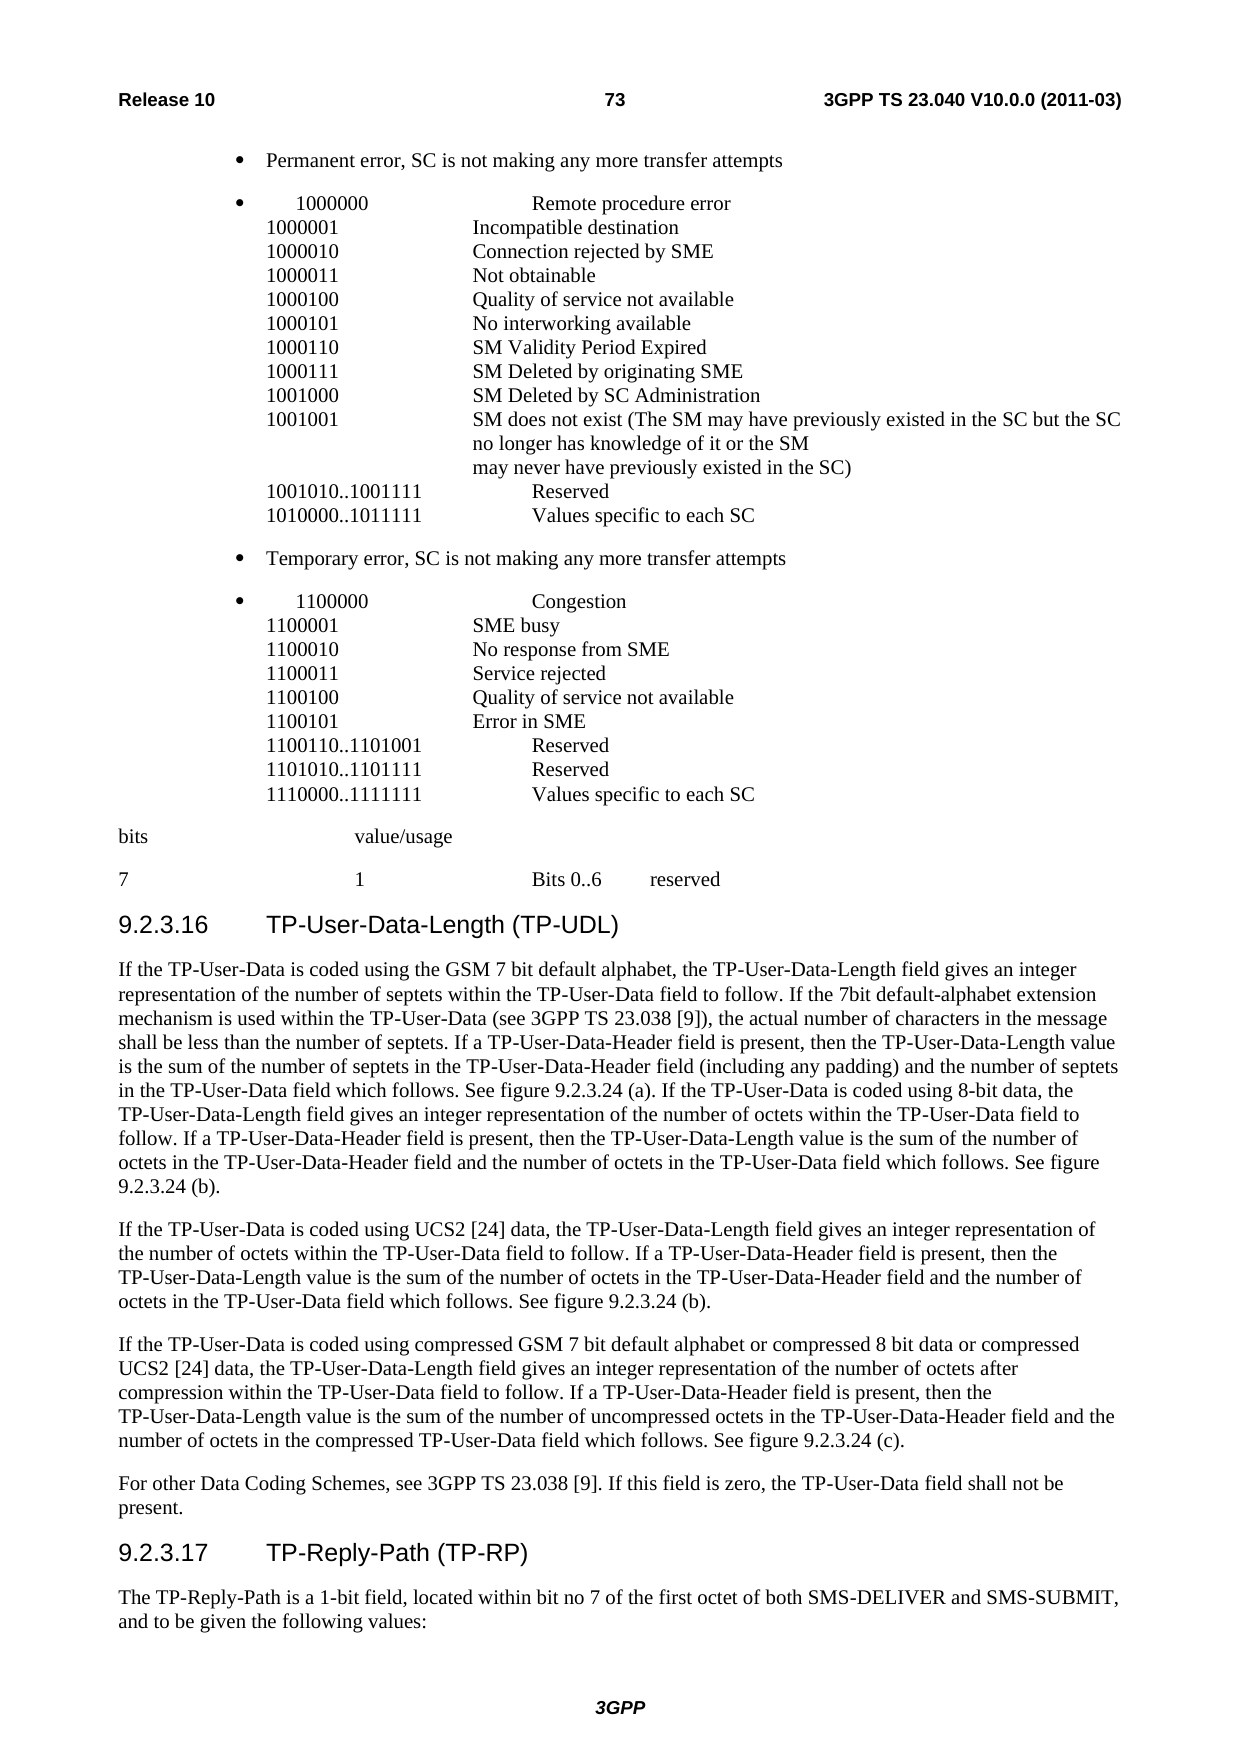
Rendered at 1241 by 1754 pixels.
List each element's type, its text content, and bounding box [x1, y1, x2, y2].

text Temporary error, SC is not making any more transfer attempts [236, 546, 1122, 570]
text 1000000 Remote procedure error 1000001 Incompatible destination 1000010 Connection rejected by SME 1000011 Not obtainable 1000100 Quality of service not available 1000101 No interworking available 1000110 SM Validity Period Expired 1000111 SM Deleted by originating SME 1001000 SM Deleted by SC Administration 1001001 SM does not exist (The SM may have previously existed in the SC but the SC no longer has knowledge of it or the SM may never have previously existed in the SC) 1001010..1001111 Reserved 1010000..1011111 Values specific to each SC [236, 191, 1122, 527]
text Permanent error, SC is not making any more transfer attempts [236, 148, 1122, 172]
text If the TP-User-Data is coded using compressed GSM 7 bit default alphabet or compressed 8 bit data or compressed UCS2 [24] data, the TP-User-Data-Length field gives an integer representation of the number of octets after compression within the TP-User-Data field to follow. If a TP-User-Data-Header field is present, then the TP-User-Data-Length value is the sum of the number of uncompressed octets in the TP-User-Data-Header field and the number of octets in the compressed TP-User-Data field which follows. See figure 9.2.3.24 (c). [118, 1332, 1122, 1452]
text For other Data Coding Schemes, see 3GPP TS 23.038 [9]. If this field is zero, the TP-User-Data field shall not be present. [118, 1471, 1122, 1519]
text 7 1 Bits 0..6 reserved [118, 867, 1122, 891]
text If the TP-User-Data is coded using the GSM 7 bit default alphabet, the TP-User-Data-Length field gives an integer representation of the number of septets within the TP-User-Data field to follow. If the 7bit default-alphabet extension mechanism is used within the TP-User-Data (see 3GPP TS 23.038 [9]), the actual number of characters in the message shall be less than the number of septets. If a TP-User-Data-Header field is present, then the TP-User-Data-Length value is the sum of the number of septets in the TP-User-Data-Header field (including any padding) and the number of septets in the TP-User-Data field which follows. See figure 9.2.3.24 (a). If the TP-User-Data is coded using 8-bit data, the TP-User-Data-Length field gives an integer representation of the number of octets within the TP-User-Data field to follow. If a TP-User-Data-Header field is present, then the TP-User-Data-Length value is the sum of the number of octets in the TP-User-Data-Header field and the number of octets in the TP-User-Data field which follows. See figure 9.2.3.24 (b). [118, 957, 1122, 1198]
text bits value/usage [118, 824, 1122, 848]
subtitle 9.2.3.17 TP-Reply-Path (TP-RP) [118, 1538, 1122, 1566]
subtitle 9.2.3.16 TP-User-Data-Length (TP-UDL) [118, 910, 1122, 939]
text The TP-Reply-Path is a 1-bit field, located within bit no 7 of the first octet of both SMS-DELIVER and SMS-SUBMIT, and to be given the following values: [118, 1585, 1122, 1633]
text 1100000 Congestion 1100001 SME busy 1100010 No response from SME 1100011 Service rejected 1100100 Quality of service not available 1100101 Error in SME 1100110..1101001 Reserved 1101010..1101111 Reserved 1110000..1111111 Values specific to each SC [236, 589, 1122, 806]
text If the TP-User-Data is coded using UCS2 [24] data, the TP-User-Data-Length field gives an integer representation of the number of octets within the TP-User-Data field to follow. If a TP-User-Data-Header field is present, then the TP-User-Data-Length value is the sum of the number of octets in the TP-User-Data-Header field and the number of octets in the TP-User-Data field which follows. See figure 9.2.3.24 (b). [118, 1217, 1122, 1313]
